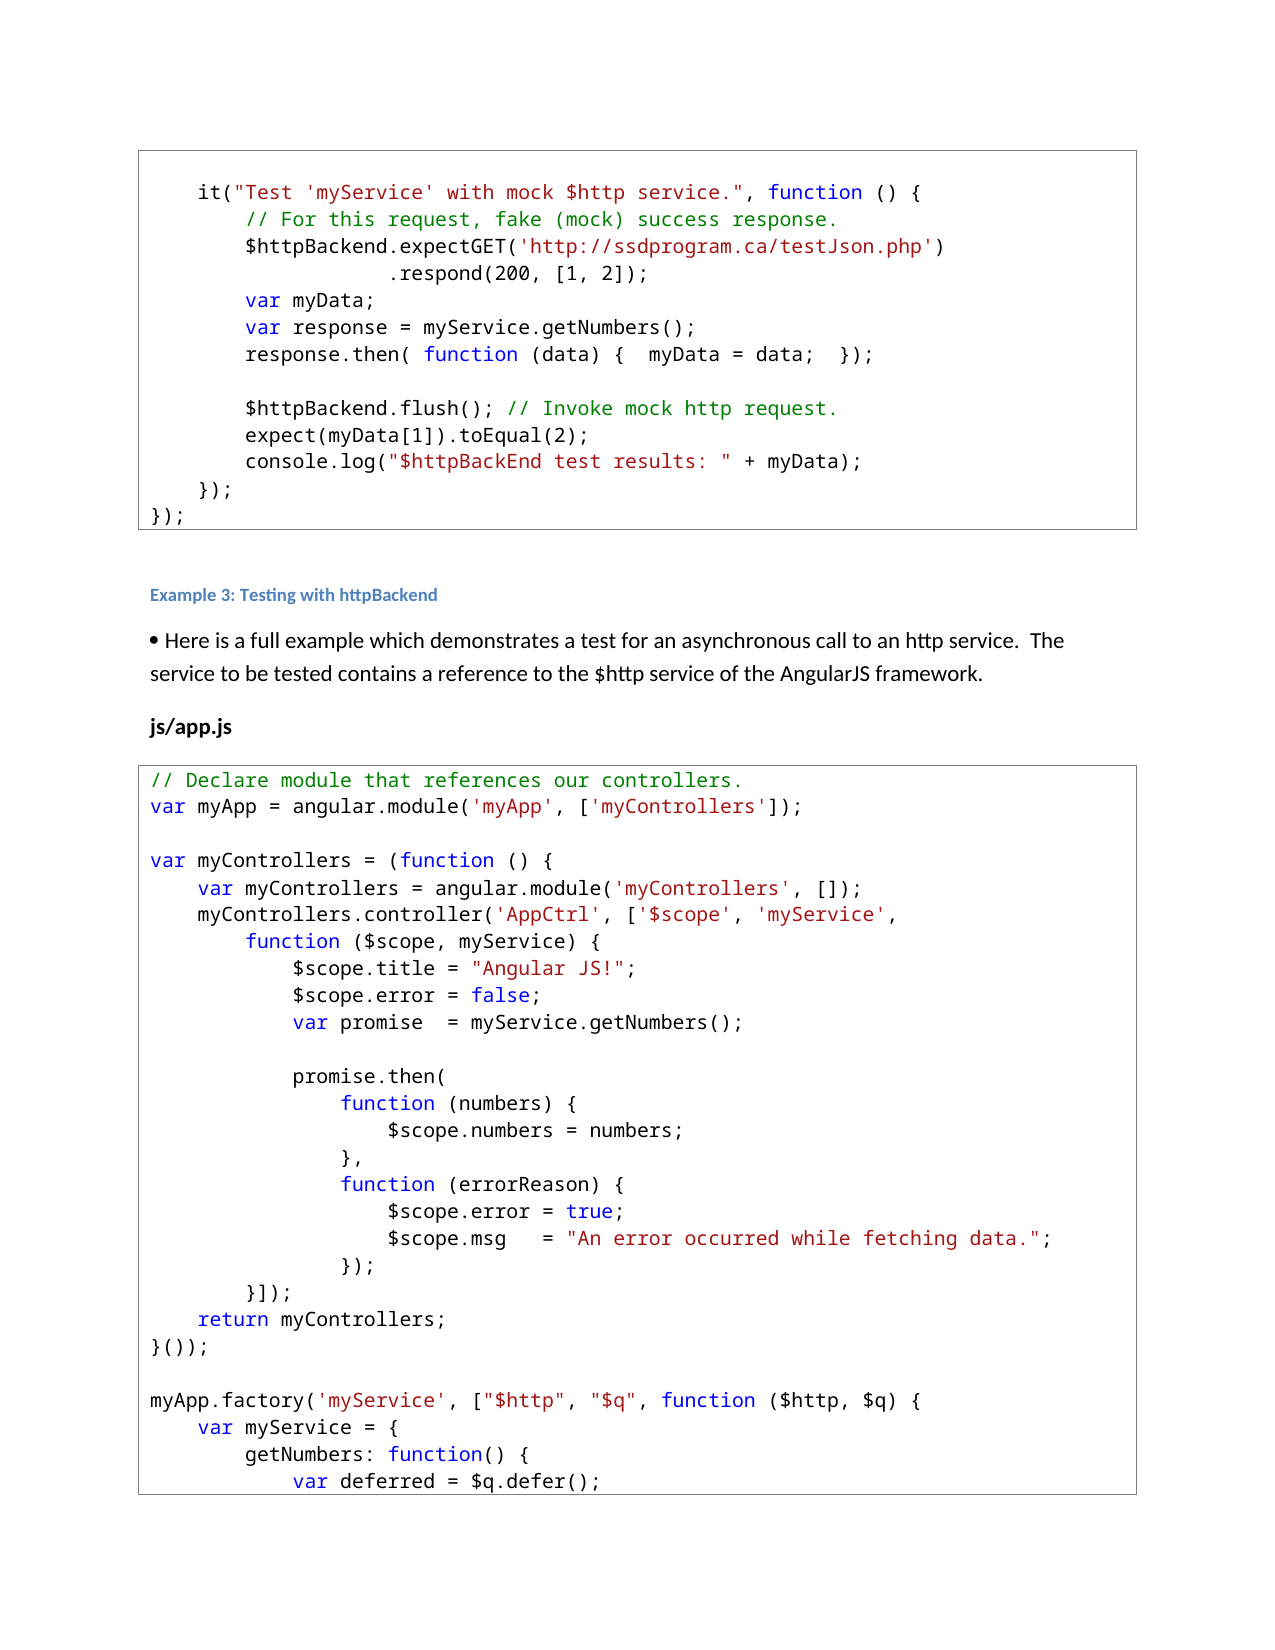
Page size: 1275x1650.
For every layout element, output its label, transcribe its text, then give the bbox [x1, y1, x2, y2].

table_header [139, 766, 1136, 1494]
text Here is a full example which demonstrates a test for an asynchronous call to an http service. The service to be tested contains a reference to the $http service of the AngularJS framework. [150, 627, 1125, 687]
text js/app.js [150, 712, 1125, 740]
